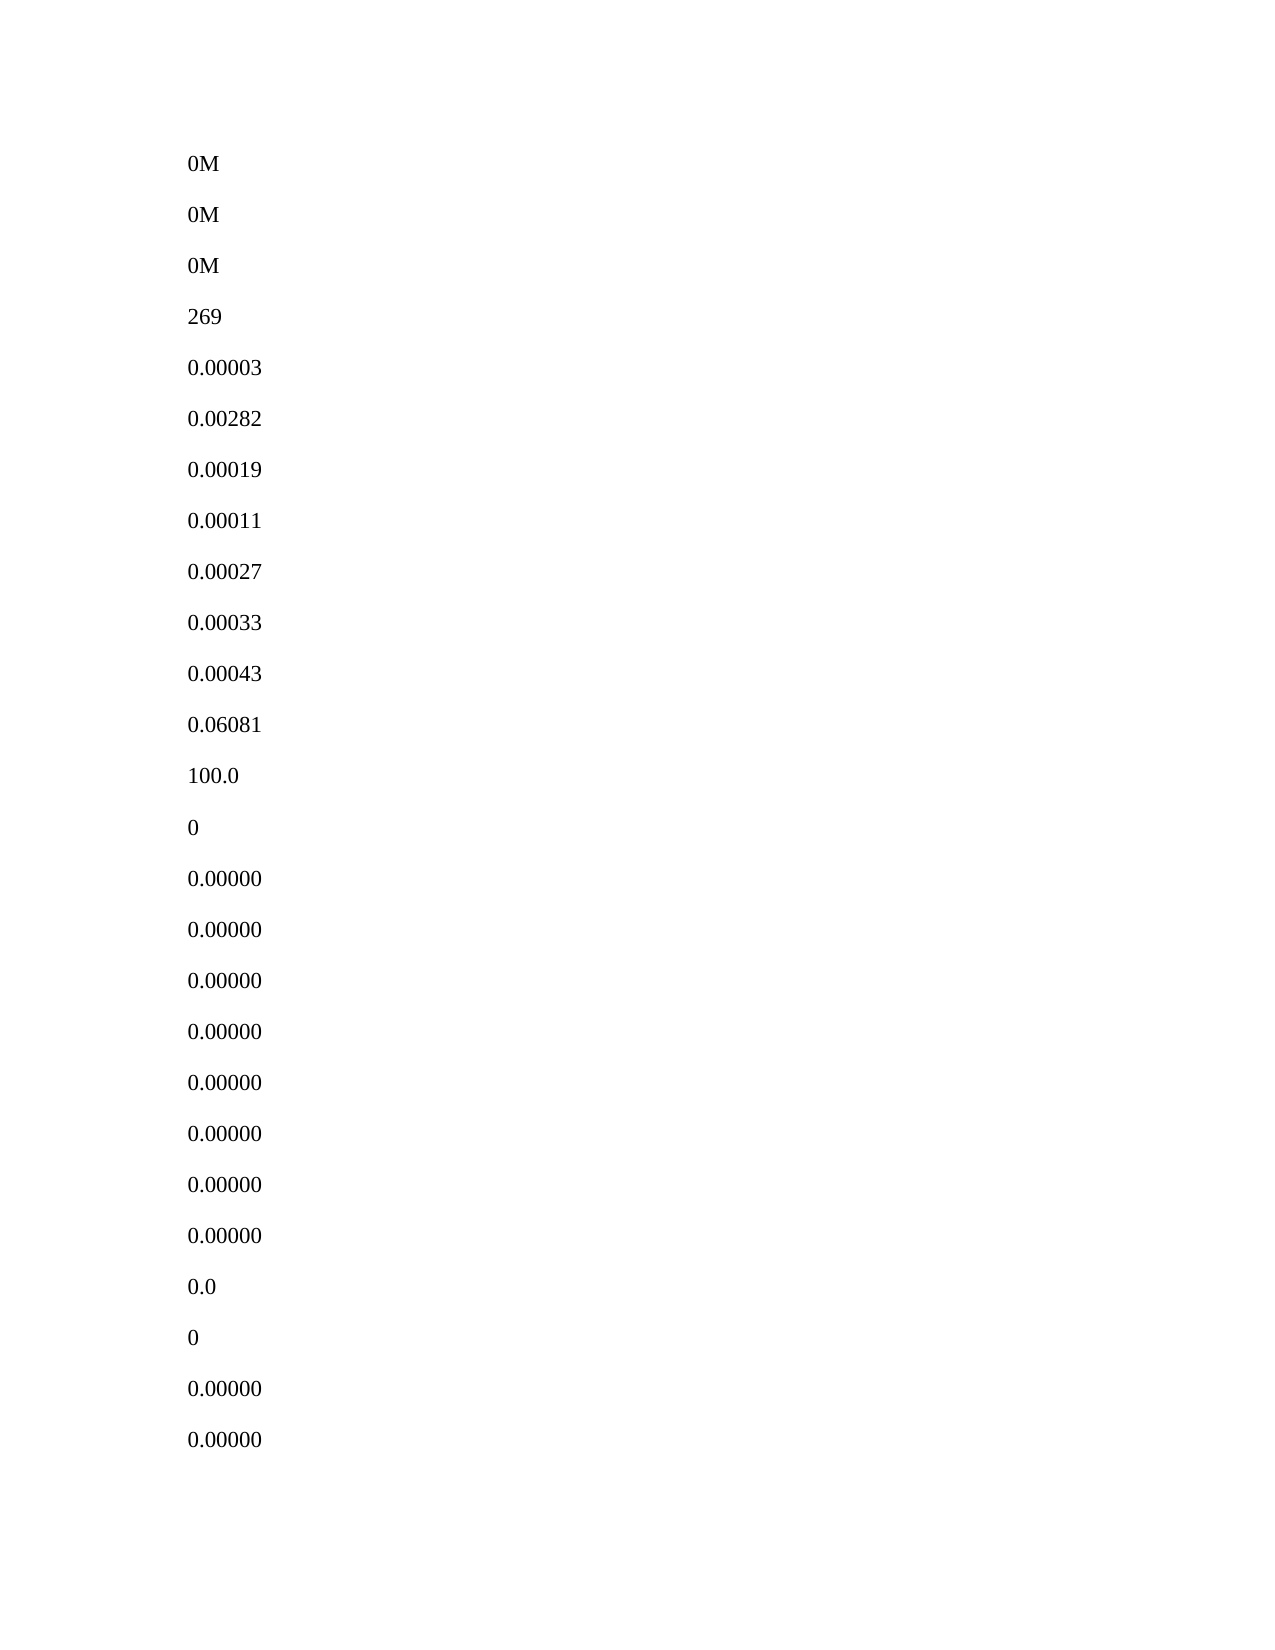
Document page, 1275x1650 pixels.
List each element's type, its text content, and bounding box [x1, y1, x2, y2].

table_cell 0.00000 [176, 1069, 1076, 1120]
table_cell 0.00000 [176, 967, 1076, 1018]
table_cell 0.00027 [176, 558, 1076, 609]
table_cell 0M [176, 201, 1076, 252]
table_header 0M [176, 150, 1076, 201]
table_cell 0.00011 [176, 507, 1076, 558]
table_cell 0.0 [176, 1273, 1076, 1324]
table_cell 0.00033 [176, 609, 1076, 660]
table_cell 0.00000 [176, 1222, 1076, 1273]
table_cell 0.00000 [176, 1375, 1076, 1426]
table_cell 0M [176, 252, 1076, 303]
table_cell 0.00000 [176, 1018, 1076, 1069]
table_cell 0.00043 [176, 660, 1076, 711]
table_cell 0 [176, 1324, 1076, 1375]
table_cell 0.00000 [176, 1171, 1076, 1222]
table_cell 0.00003 [176, 354, 1076, 405]
table_cell 0.00000 [176, 1426, 1076, 1477]
table_cell 269 [176, 303, 1076, 354]
table_cell 0.06081 [176, 711, 1076, 762]
table_cell 0 [176, 814, 1076, 864]
table_cell 0.00282 [176, 405, 1076, 456]
table_cell 0.00000 [176, 1120, 1076, 1171]
table_cell 0.00000 [176, 865, 1076, 916]
table_cell 100.0 [176, 763, 1076, 813]
table_cell 0.00019 [176, 456, 1076, 507]
table_cell 0.00000 [176, 916, 1076, 967]
